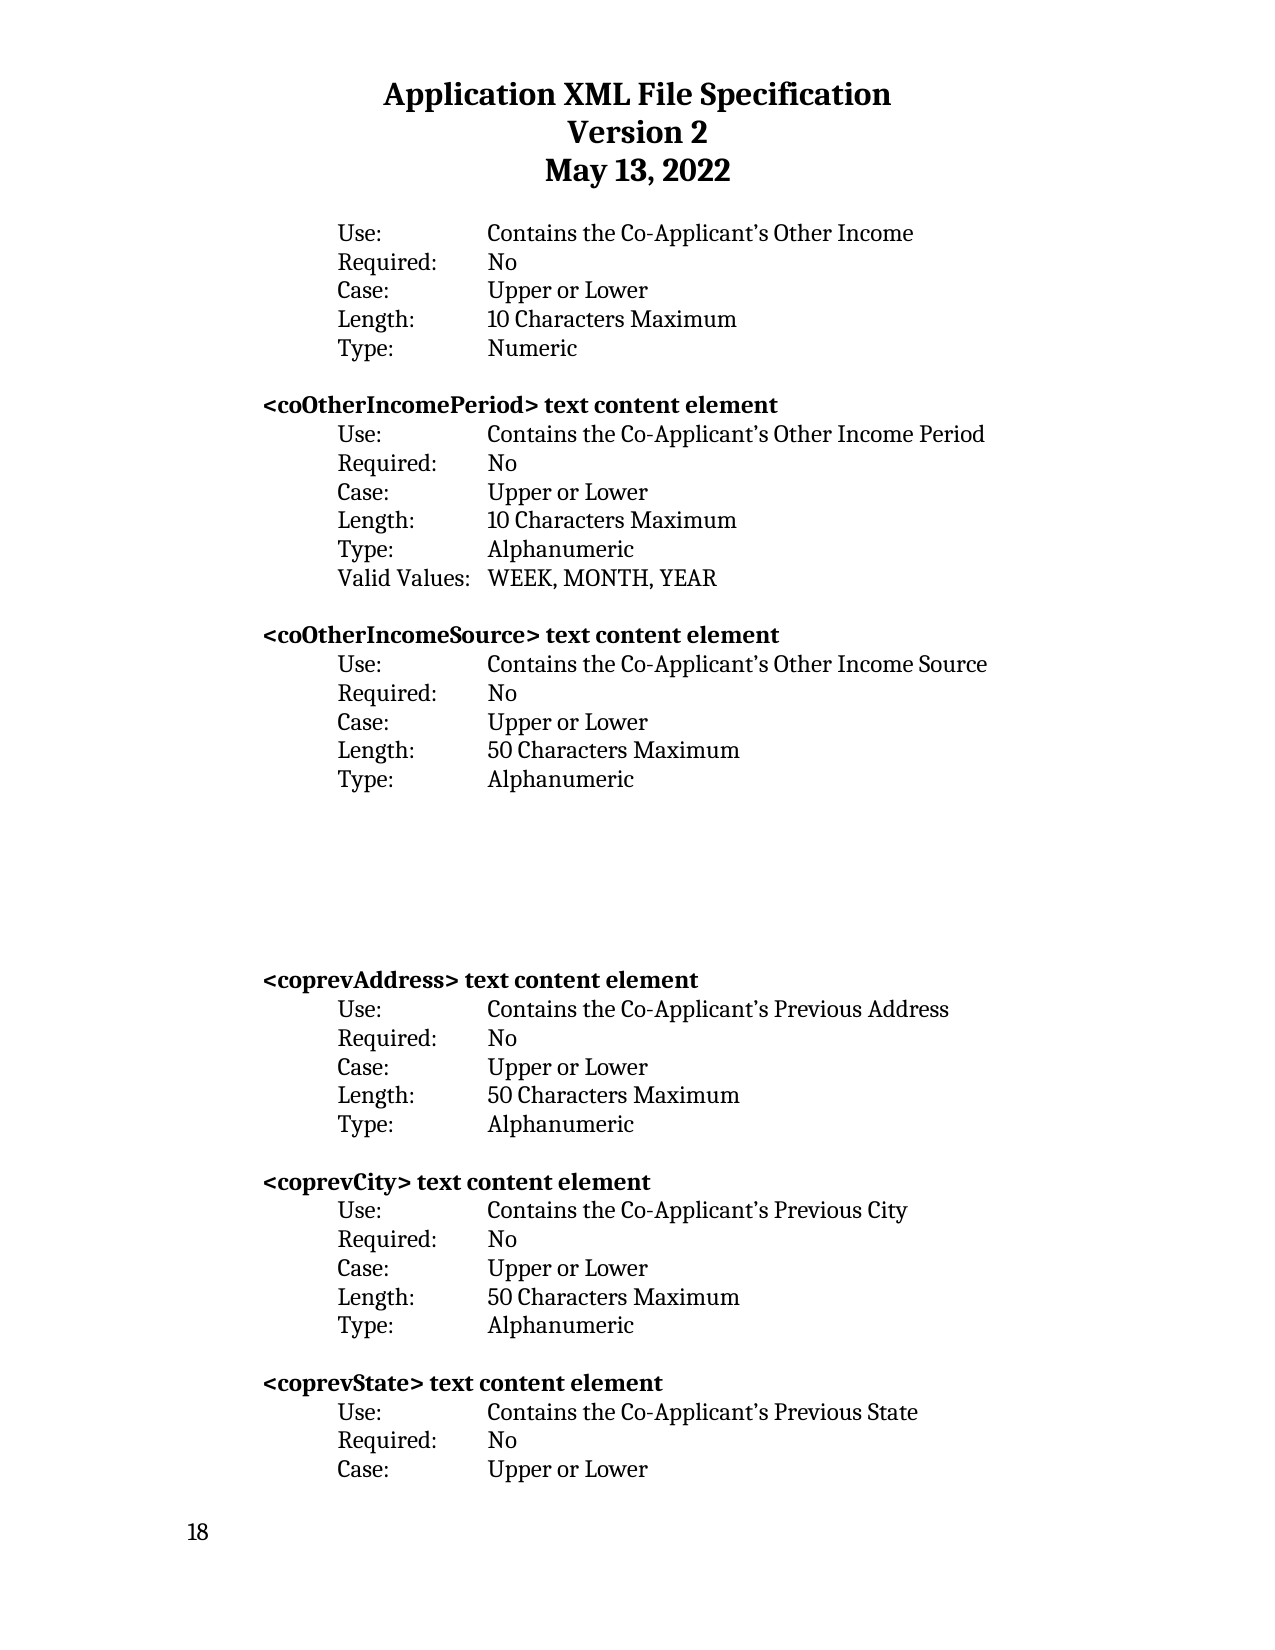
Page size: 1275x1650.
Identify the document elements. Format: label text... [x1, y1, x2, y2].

text Use: Contains the Co-Applicant’s Other Income Period [187, 420, 1087, 449]
text Type: Alphanumeric [187, 1110, 1087, 1139]
text <coOtherIncomePeriod> text content element [187, 391, 1087, 420]
text Required: No [187, 679, 1087, 707]
text Valid Values: WEEK, MONTH, YEAR [187, 564, 1087, 592]
text Required: No [187, 449, 1087, 477]
text Case: Upper or Lower [187, 1455, 1087, 1484]
text Length: 50 Characters Maximum [187, 1282, 1087, 1311]
text Length: 50 Characters Maximum [187, 736, 1087, 765]
text Required: No [187, 1024, 1087, 1052]
text Type: Numeric [187, 334, 1087, 362]
text Case: Upper or Lower [187, 1052, 1087, 1081]
text Required: No [187, 1225, 1087, 1254]
text Length: 10 Characters Maximum [187, 305, 1087, 334]
text Type: Alphanumeric [187, 1311, 1087, 1340]
text <coOtherIncomeSource> text content element [187, 621, 1087, 650]
text Case: Upper or Lower [187, 276, 1087, 305]
text Use: Contains the Co-Applicant’s Previous City [187, 1196, 1087, 1225]
text Case: Upper or Lower [187, 1254, 1087, 1282]
text Use: Contains the Co-Applicant’s Previous Address [187, 995, 1087, 1024]
text Length: 10 Characters Maximum [187, 506, 1087, 535]
text Case: Upper or Lower [187, 707, 1087, 736]
text <coprevAddress> text content element [187, 966, 1087, 995]
text Required: No [187, 1426, 1087, 1455]
text Use: Contains the Co-Applicant’s Previous State [187, 1397, 1087, 1426]
text <coprevState> text content element [187, 1369, 1087, 1397]
text <coprevCity> text content element [187, 1167, 1087, 1196]
text Required: No [187, 247, 1087, 276]
text Case: Upper or Lower [187, 477, 1087, 506]
text Use: Contains the Co-Applicant’s Other Income Source [187, 650, 1087, 679]
text Type: Alphanumeric [187, 765, 1087, 794]
text Type: Alphanumeric [187, 535, 1087, 564]
text Use: Contains the Co-Applicant’s Other Income [187, 219, 1087, 247]
text Length: 50 Characters Maximum [187, 1081, 1087, 1110]
